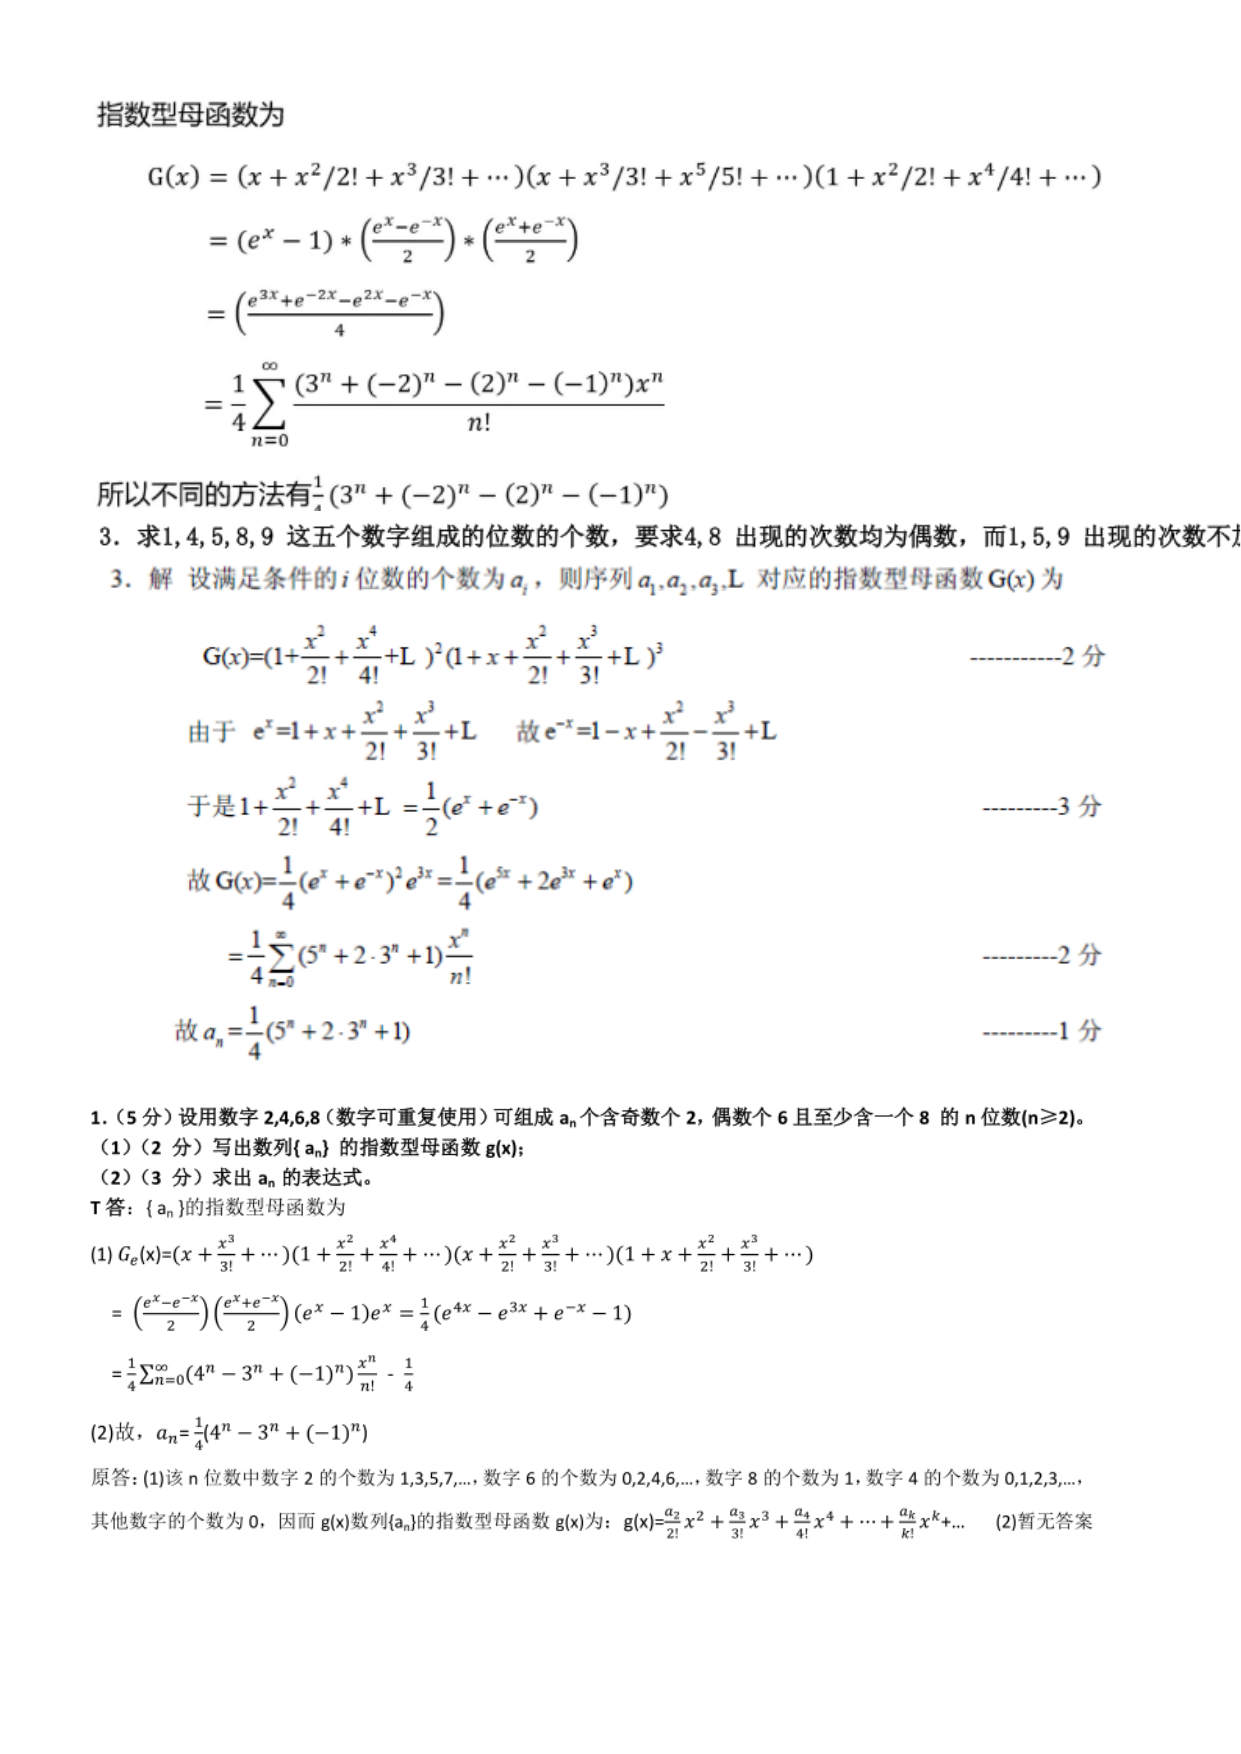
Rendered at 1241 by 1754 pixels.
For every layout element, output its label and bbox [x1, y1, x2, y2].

picture [88, 519, 1241, 1075]
picture [88, 1104, 1104, 1549]
picture [88, 97, 1109, 511]
